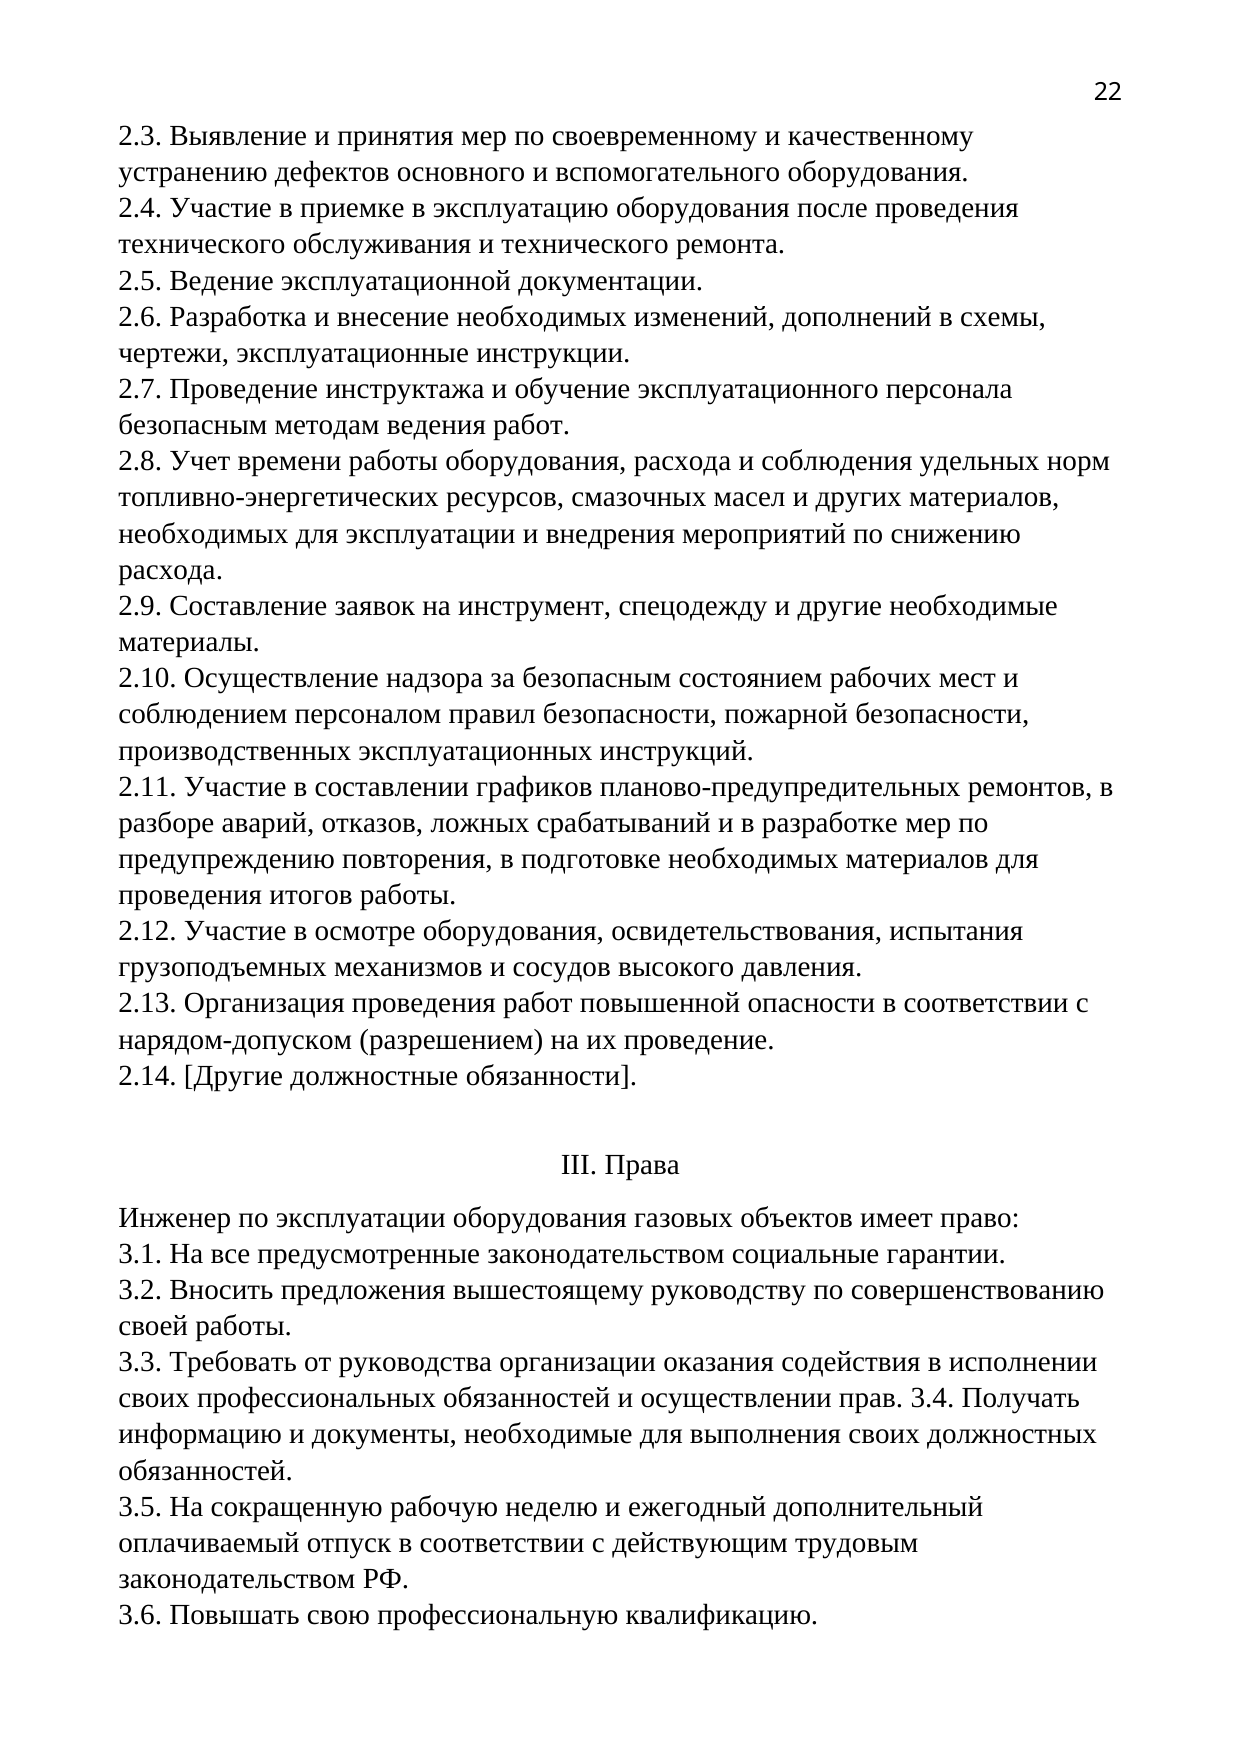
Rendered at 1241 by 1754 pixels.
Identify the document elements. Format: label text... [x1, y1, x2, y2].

text 2.3. Выявление и принятия мер по своевременному и качественному устранению дефектов основного и вспомогательного оборудования. [118, 118, 1122, 188]
text 2.8. Учет времени работы оборудования, расхода и соблюдения удельных норм топливно-энергетических ресурсов, смазочных масел и других материалов, необходимых для эксплуатации и внедрения мероприятий по снижению расхода. [118, 443, 1122, 585]
text 2.13. Организация проведения работ повышенной опасности в соответствии с нарядом-допуском (разрешением) на их проведение. [118, 986, 1122, 1055]
text 2.10. Осуществление надзора за безопасным состоянием рабочих мест и соблюдением персоналом правил безопасности, пожарной безопасности, производственных эксплуатационных инструкций. [118, 660, 1122, 766]
text 2.7. Проведение инструктажа и обучение эксплуатационного персонала безопасным методам ведения работ. [118, 371, 1122, 441]
text 3.3. Требовать от руководства организации оказания содействия в исполнении своих профессиональных обязанностей и осуществлении прав. 3.4. Получать информацию и документы, необходимые для выполнения своих должностных обязанностей. [118, 1344, 1122, 1486]
text 3.2. Вносить предложения вышестоящему руководству по совершенствованию своей работы. [118, 1272, 1122, 1342]
text 2.12. Участие в осмотре оборудования, освидетельствования, испытания грузоподъемных механизмов и сосудов высокого давления. [118, 913, 1122, 983]
text 2.5. Ведение эксплуатационной документации. [118, 263, 1122, 296]
text 2.14. [Другие должностные обязанности]. [118, 1058, 1122, 1091]
text 3.6. Повышать свою профессиональную квалификацию. [118, 1597, 1122, 1631]
text 2.9. Составление заявок на инструмент, спецодежду и другие необходимые материалы. [118, 588, 1122, 658]
text 2.11. Участие в составлении графиков планово-предупредительных ремонтов, в разборе аварий, отказов, ложных срабатываний и в разработке мер по предупреждению повторения, в подготовке необходимых материалов для проведения итогов работы. [118, 769, 1122, 911]
text 2.6. Разработка и внесение необходимых изменений, дополнений в схемы, чертежи, эксплуатационные инструкции. [118, 299, 1122, 368]
text 3.1. На все предусмотренные законодательством социальные гарантии. [118, 1236, 1122, 1269]
text 3.5. На сокращенную рабочую неделю и ежегодный дополнительный оплачиваемый отпуск в соответствии с действующим трудовым законодательством РФ. [118, 1489, 1122, 1595]
text III. Права [118, 1147, 1122, 1180]
text 2.4. Участие в приемке в эксплуатацию оборудования после проведения технического обслуживания и технического ремонта. [118, 190, 1122, 260]
text Инженер по эксплуатации оборудования газовых объектов имеет право: [118, 1200, 1122, 1233]
